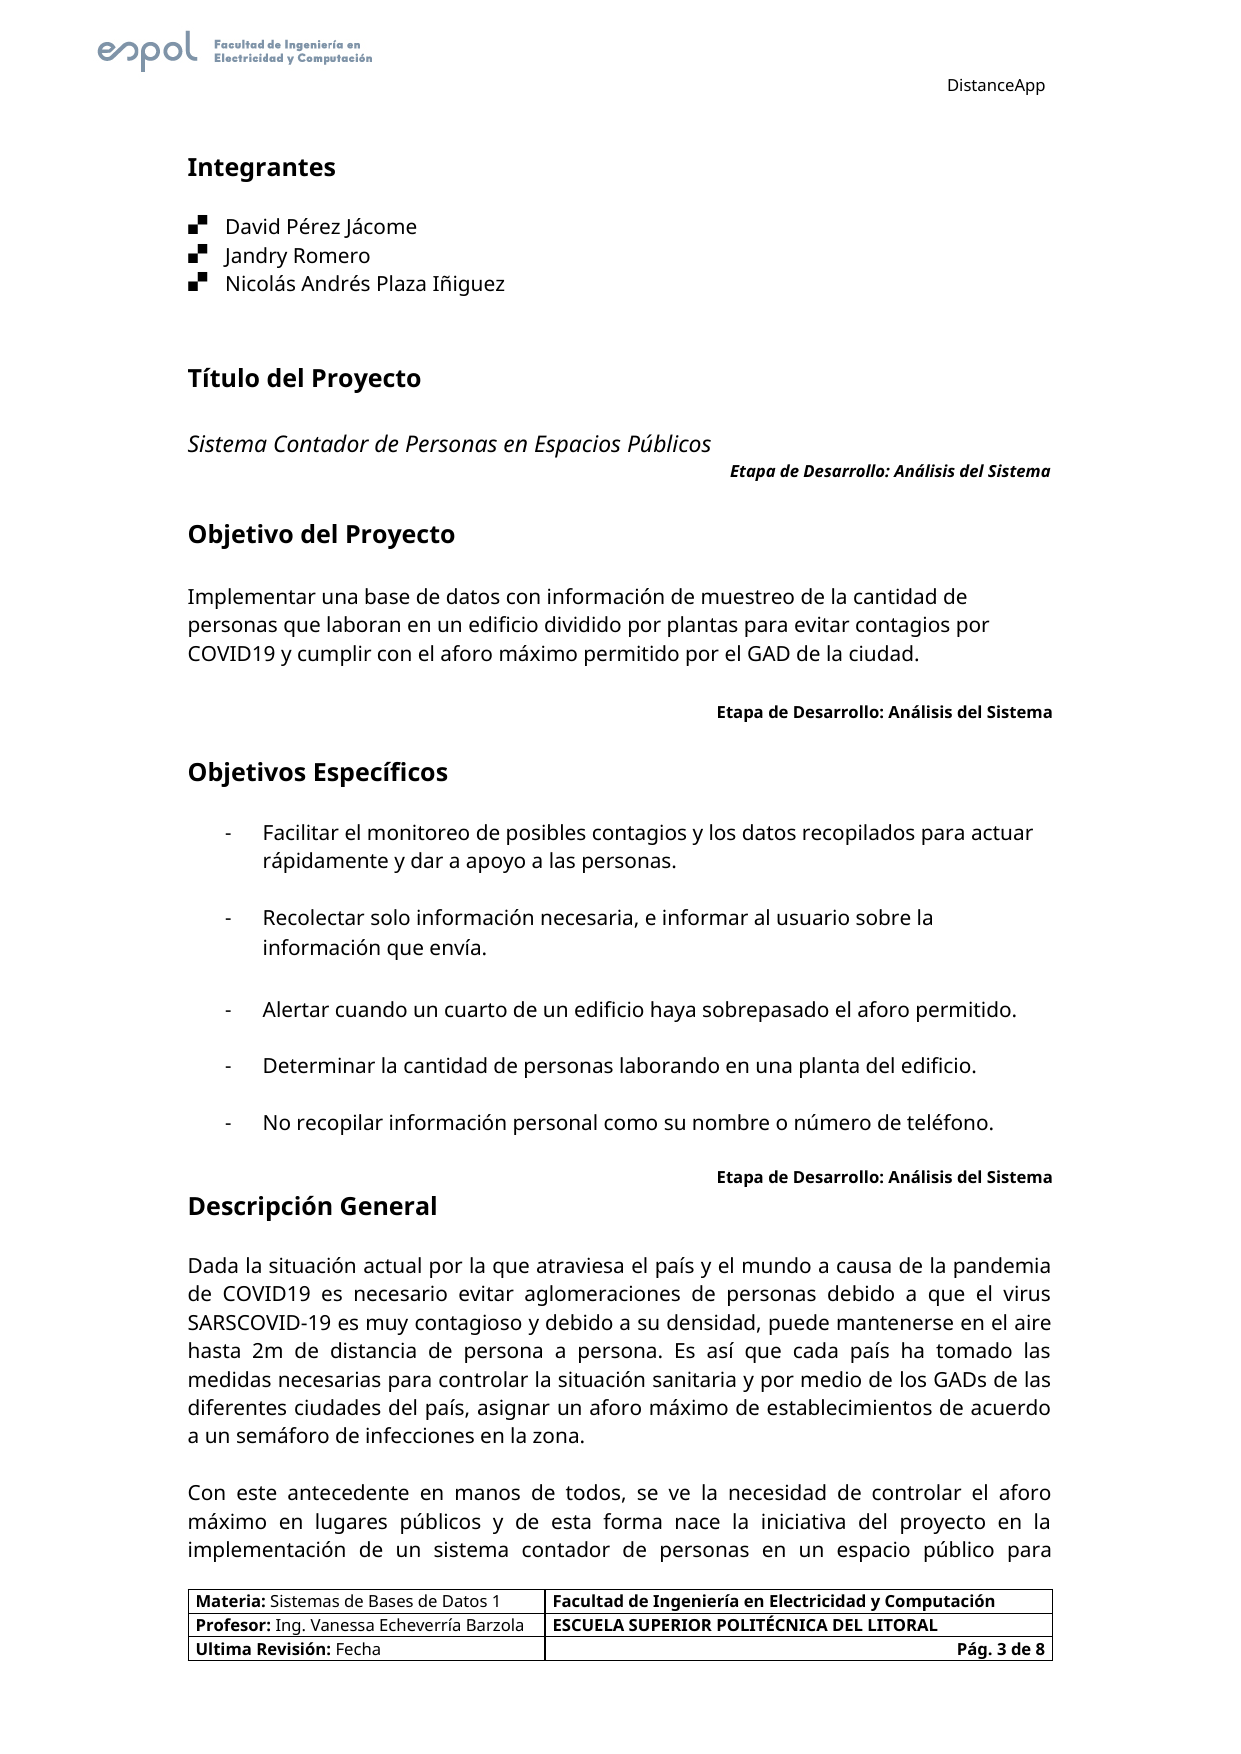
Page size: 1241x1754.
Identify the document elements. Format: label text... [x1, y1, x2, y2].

subtitle Título del Proyecto [187, 360, 1053, 394]
subtitle Objetivos Específicos [187, 755, 1053, 789]
picture [75, 0, 393, 100]
subtitle Descripción General [187, 1188, 1053, 1222]
subtitle Etapa de Desarrollo: Análisis del Sistema [187, 1165, 1053, 1188]
list No recopilar información personal como su nombre o número de teléfono. [225, 1108, 1053, 1137]
text Dada la situación actual por la que atraviesa el país y el mundo a causa de la pandemia de COVID19 es necesario evitar aglomeraciones de personas debido a que el virus SARSCOVID-19 es muy contagioso y debido a su densidad, puede mantenerse en el aire hasta 2m de distancia de persona a persona. Es así que cada país ha tomado las medidas necesarias para controlar la situación sanitaria y por medio de los GADs de las diferentes ciudades del país, asignar un aforo máximo de establecimientos de acuerdo a un semáforo de infecciones en la zona. [187, 1251, 1053, 1450]
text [187, 1478, 1053, 1564]
list Nicolás Andrés Plaza Iñiguez [187, 269, 1053, 298]
text Implementar una base de datos con información de muestreo de la cantidad de personas que laboran en un edificio dividido por plantas para evitar contagios por COVID19 y cumplir con el aforo máximo permitido por el GAD de la ciudad. [187, 582, 1053, 667]
list Alertar cuando un cuarto de un edificio haya sobrepasado el aforo permitido. [225, 995, 1053, 1023]
text Etapa de Desarrollo: Análisis del Sistema [187, 460, 1053, 482]
list Facilitar el monitoreo de posibles contagios y los datos recopilados para actuar rápidamente y dar a apoyo a las personas. [225, 818, 1053, 874]
text Sistema Contador de Personas en Espacios Públicos [187, 428, 1053, 460]
list David Pérez Jácome [187, 212, 1053, 241]
list Recolectar solo información necesaria, e informar al usuario sobre la información que envía. [225, 903, 1053, 962]
list Jandry Romero [187, 241, 1053, 269]
subtitle Integrantes [187, 150, 1053, 184]
list Determinar la cantidad de personas laborando en una planta del edificio. [225, 1052, 1053, 1080]
subtitle Objetivo del Proyecto [187, 516, 1053, 551]
subtitle Etapa de Desarrollo: Análisis del Sistema [187, 701, 1053, 724]
